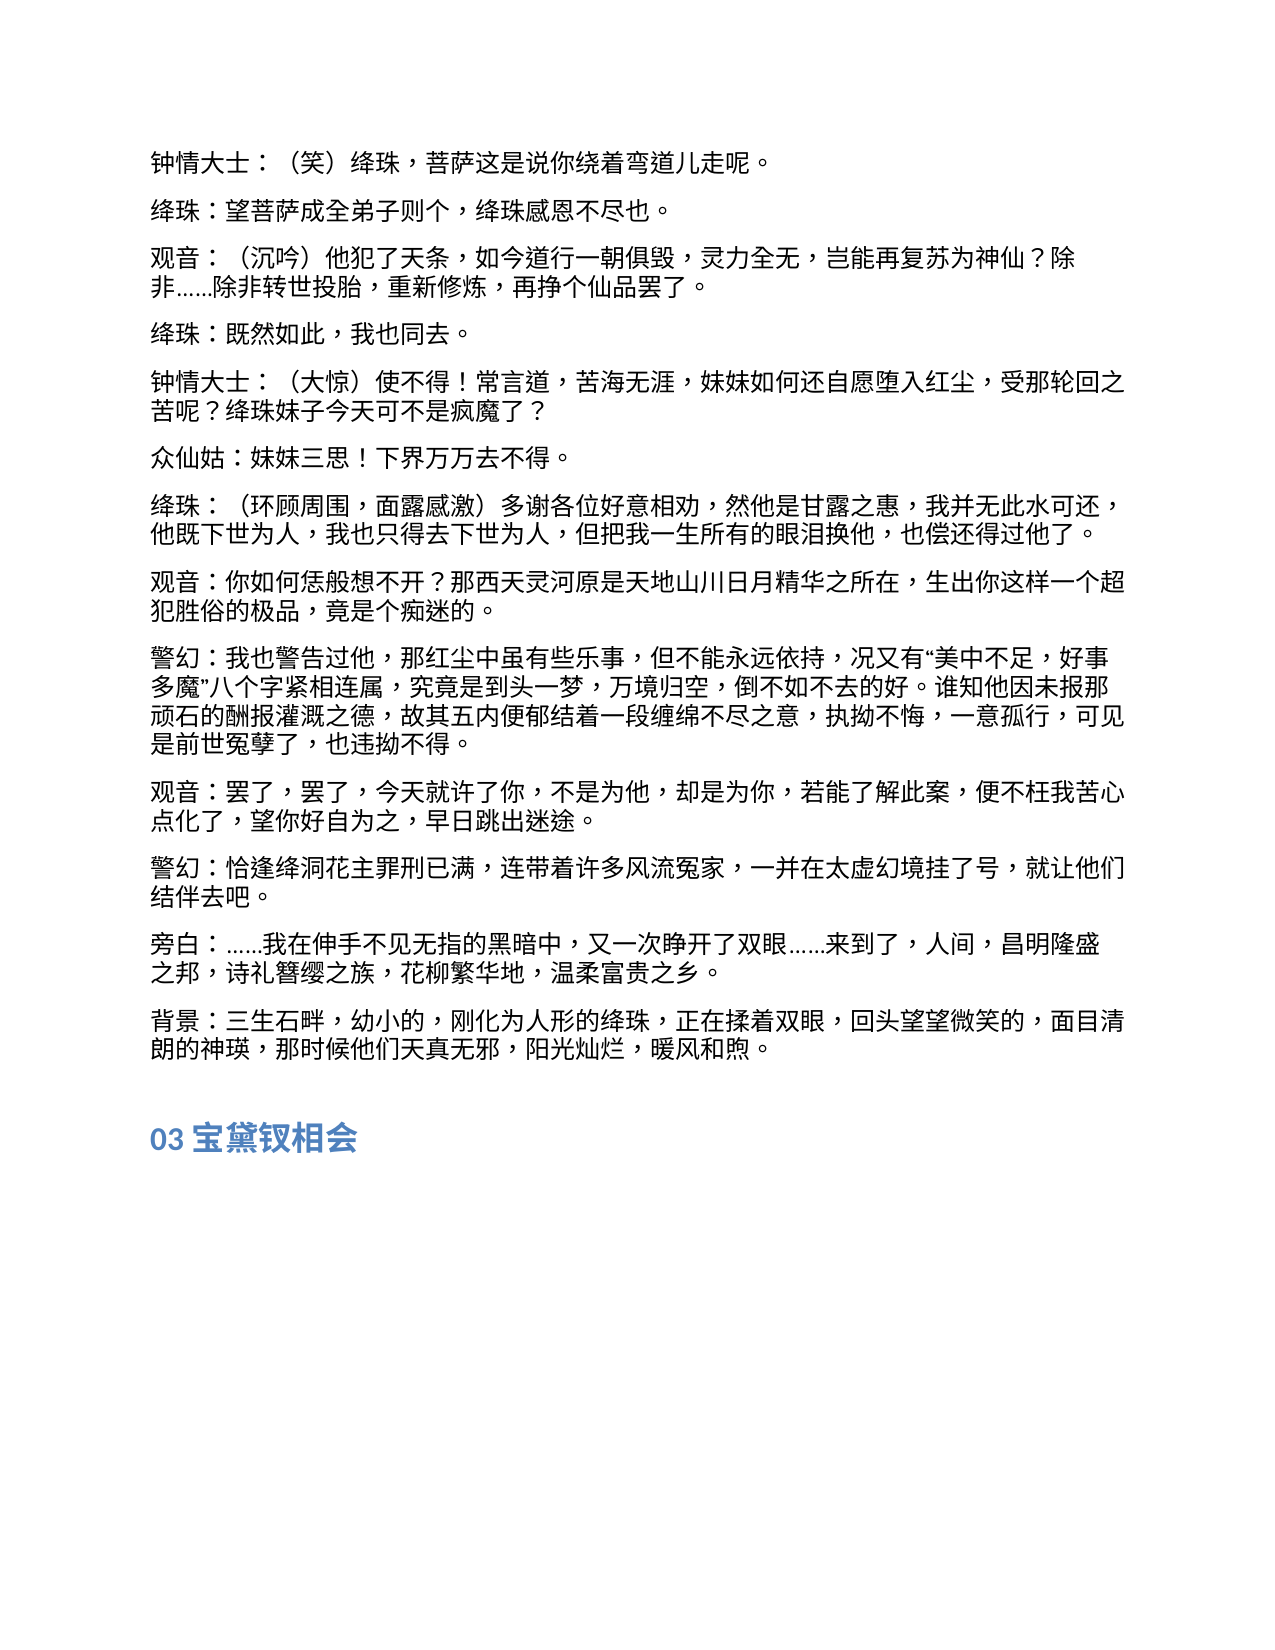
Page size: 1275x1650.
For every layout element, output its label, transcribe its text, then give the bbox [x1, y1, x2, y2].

text 观音：（沉吟）他犯了天条，如今道行一朝俱毁，灵力全无，岂能再复苏为神仙？除非……除非转世投胎，重新修炼，再挣个仙品罢了。 [150, 245, 1125, 302]
text 背景：三生石畔，幼小的，刚化为人形的绛珠，正在揉着双眼，回头望望微笑的，面目清朗的神瑛，那时候他们天真无邪，阳光灿烂，暖风和煦。 [150, 1007, 1125, 1065]
subtitle 03 宝黛钗相会 [150, 1115, 1125, 1160]
text 观音：罢了，罢了，今天就许了你，不是为他，却是为你，若能了解此案，便不枉我苦心点化了，望你好自为之，早日跳出迷途。 [150, 779, 1125, 836]
text 旁白：……我在伸手不见无指的黑暗中，又一次睁开了双眼……来到了，人间，昌明隆盛之邦，诗礼簪缨之族，花柳繁华地，温柔富贵之乡。 [150, 931, 1125, 989]
text 众仙姑：妹妹三思！下界万万去不得。 [150, 445, 1125, 474]
text 警幻：恰逢绛洞花主罪刑已满，连带着许多风流冤家，一并在太虚幻境挂了号，就让他们结伴去吧。 [150, 855, 1125, 912]
text 绛珠：既然如此，我也同去。 [150, 321, 1125, 350]
text 钟情大士：（笑）绛珠，菩萨这是说你绕着弯道儿走呢。 [150, 150, 1125, 179]
text 观音：你如何恁般想不开？那西天灵河原是天地山川日月精华之所在，生出你这样一个超犯胜俗的极品，竟是个痴迷的。 [150, 569, 1125, 626]
text 绛珠：望菩萨成全弟子则个，绛珠感恩不尽也。 [150, 197, 1125, 226]
text 警幻：我也警告过他，那红尘中虽有些乐事，但不能永远依持，况又有“美中不足，好事多魔”八个字紧相连属，究竟是到头一梦，万境归空，倒不如不去的好。谁知他因未报那顽石的酬报灌溉之德，故其五内便郁结着一段缠绵不尽之意，执拗不悔，一意孤行，可见是前世冤孽了，也违拗不得。 [150, 645, 1125, 760]
text 绛珠：（环顾周围，面露感激）多谢各位好意相劝，然他是甘露之惠，我并无此水可还，他既下世为人，我也只得去下世为人，但把我一生所有的眼泪换他，也偿还得过他了。 [150, 492, 1125, 550]
text 钟情大士：（大惊）使不得！常言道，苦海无涯，妹妹如何还自愿堕入红尘，受那轮回之苦呢？绛珠妹子今天可不是疯魔了？ [150, 369, 1125, 426]
